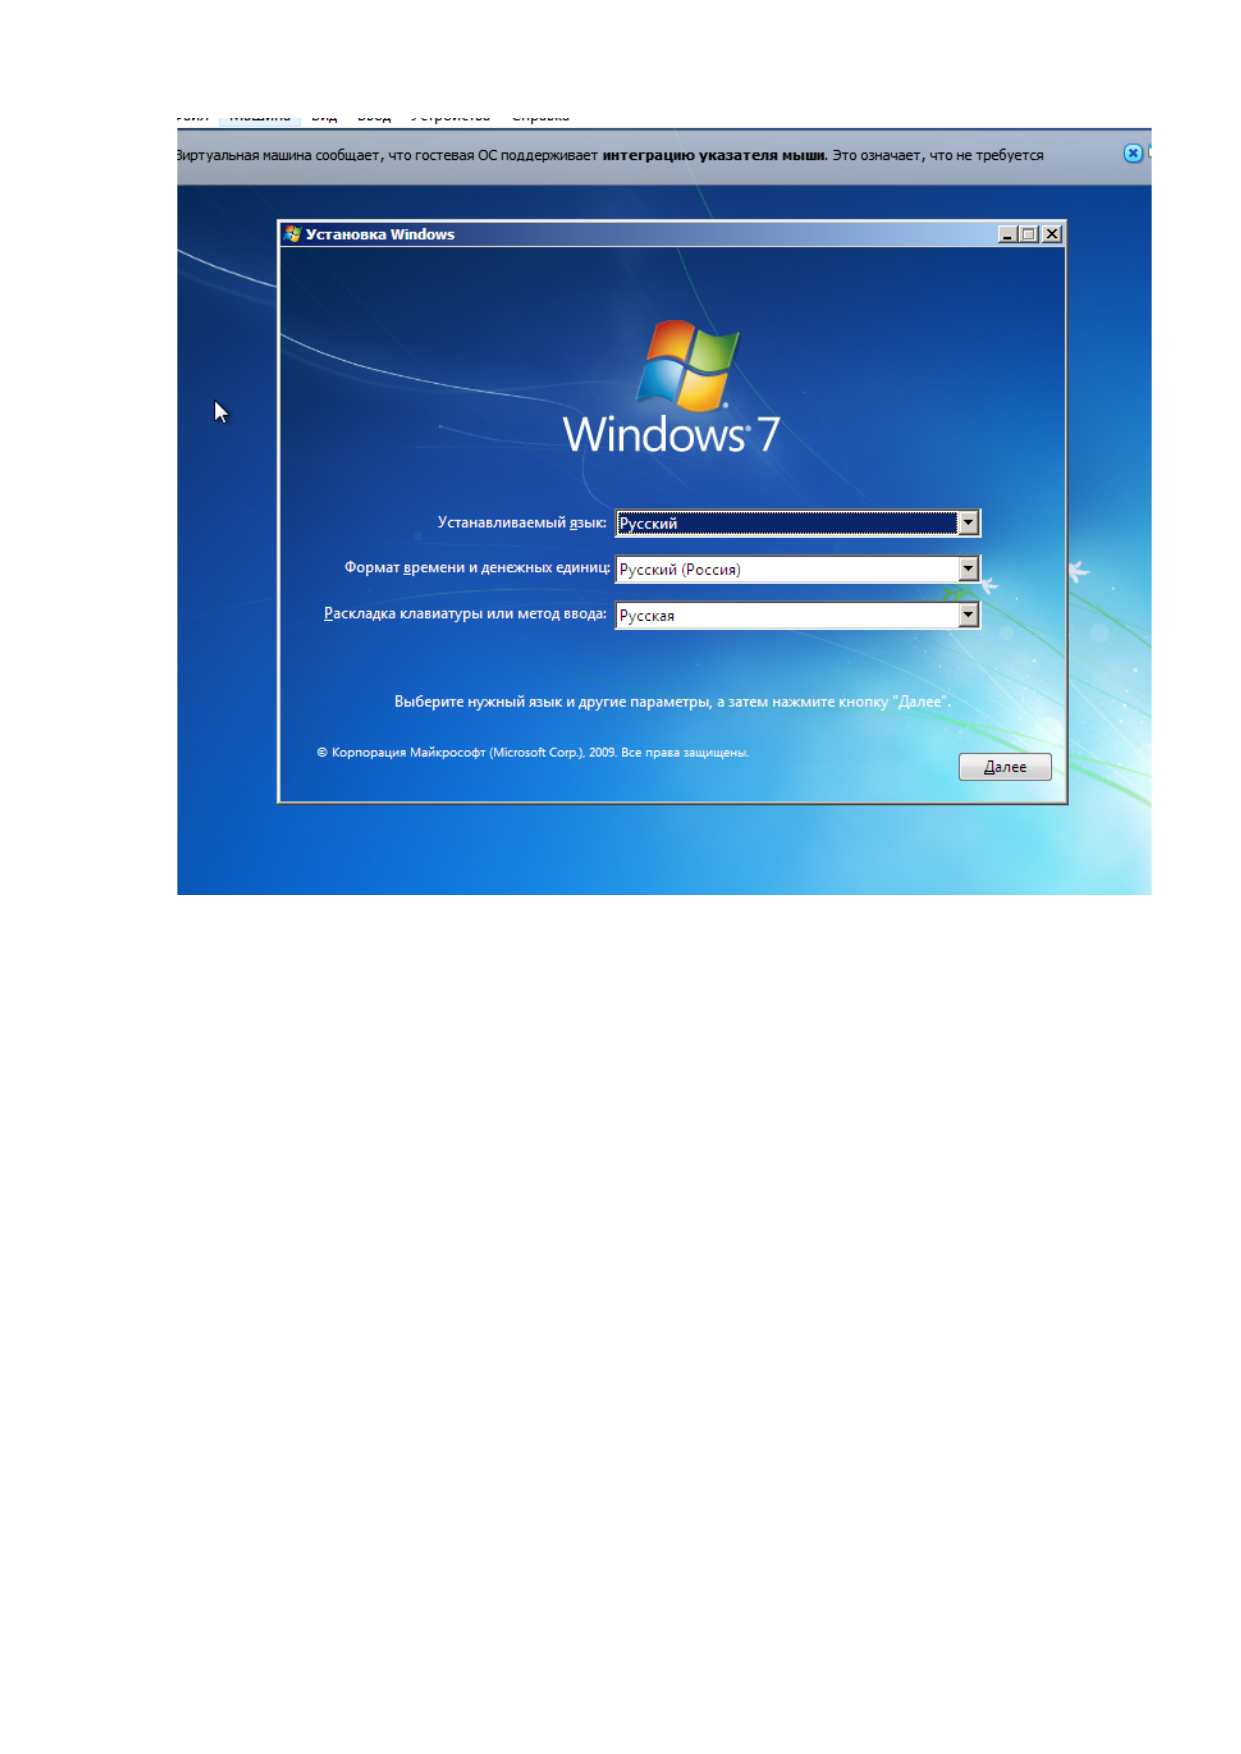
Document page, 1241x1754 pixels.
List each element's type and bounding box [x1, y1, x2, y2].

picture [177, 118, 1152, 895]
